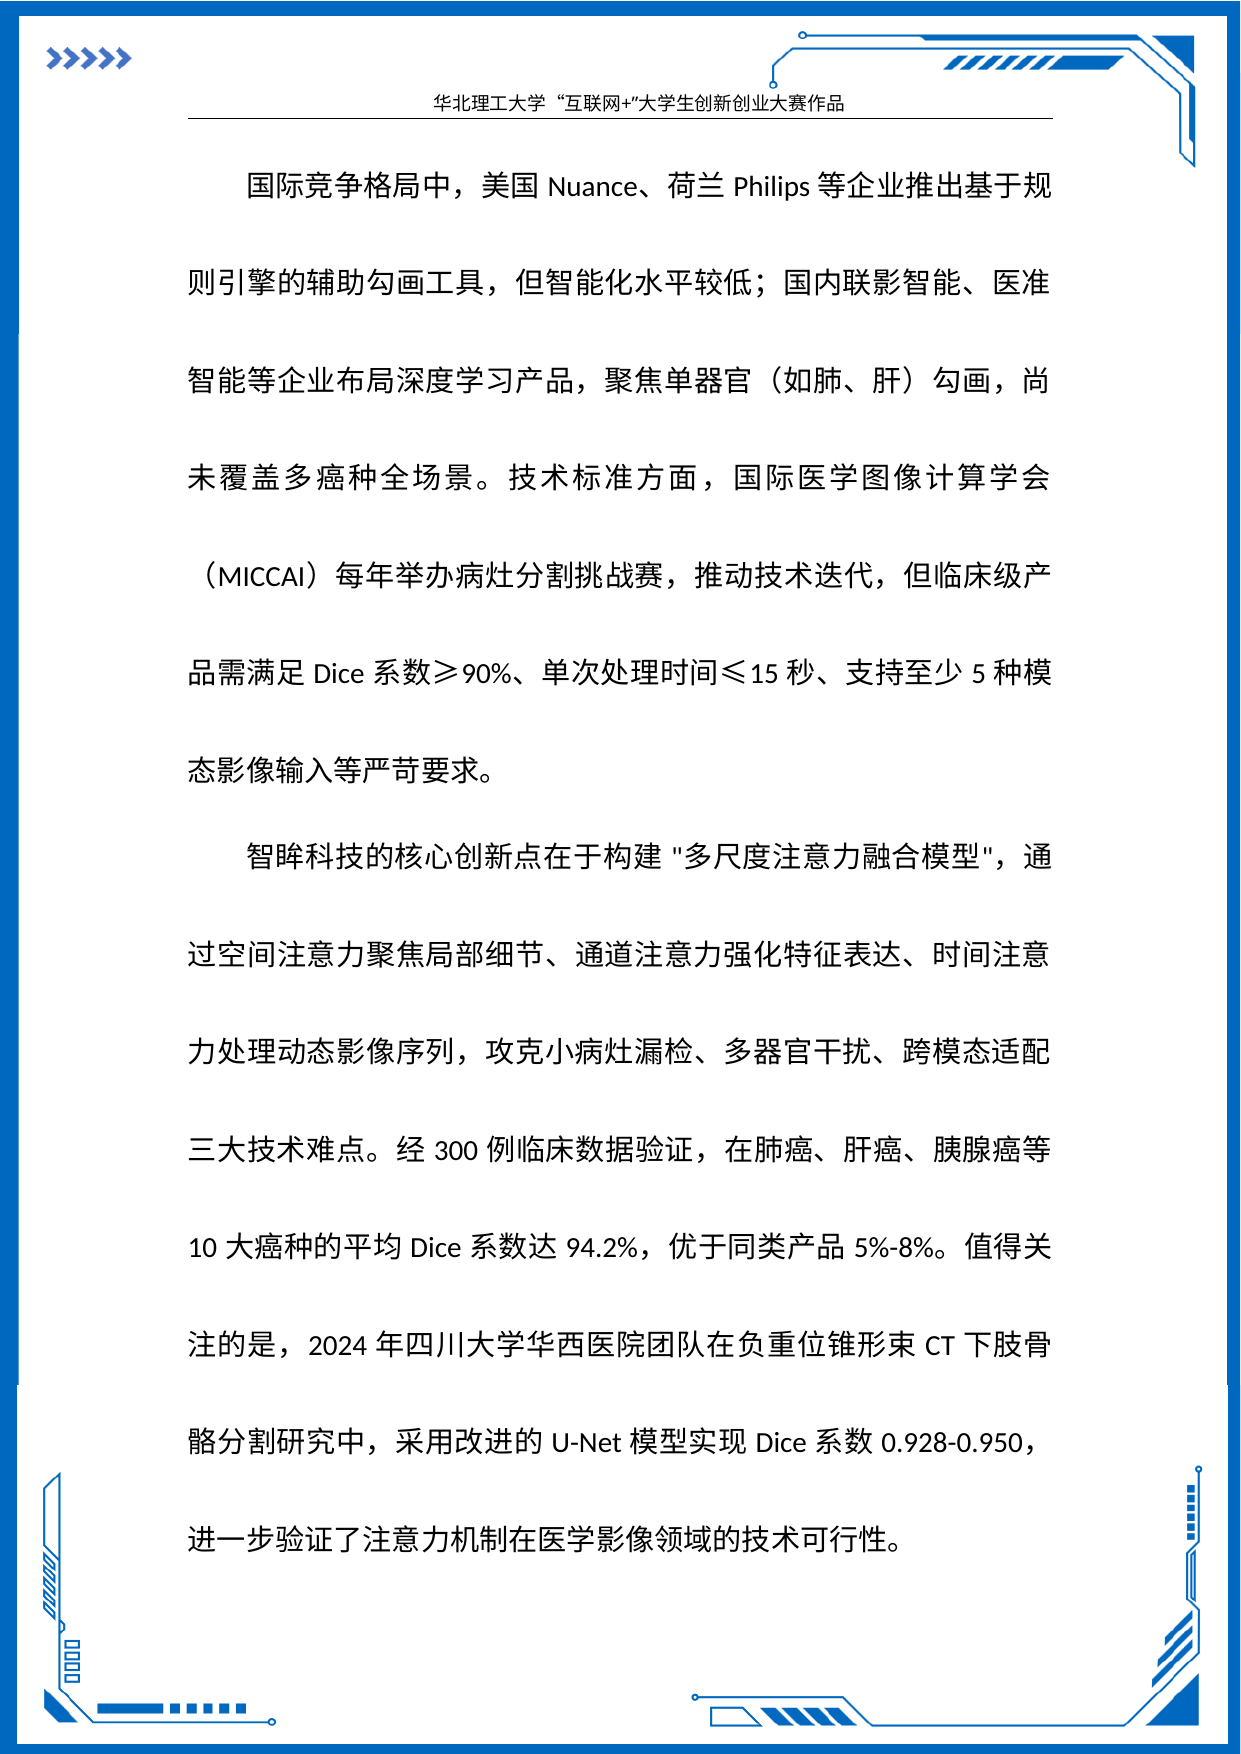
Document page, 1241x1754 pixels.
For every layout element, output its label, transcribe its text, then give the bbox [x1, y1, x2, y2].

text 国际竞争格局中，美国 Nuance、荷兰 Philips 等企业推出基于规则引擎的辅助勾画工具，但智能化水平较低；国内联影智能、医准智能等企业布局深度学习产品，聚焦单器官（如肺、肝）勾画，尚未覆盖多癌种全场景。技术标准方面，国际医学图像计算学会（MICCAI）每年举办病灶分割挑战赛，推动技术迭代，但临床级产品需满足 Dice 系数≥90%、单次处理时间≤15 秒、支持至少 5 种模态影像输入等严苛要求。 [187, 151, 1053, 801]
text 智眸科技的核心创新点在于构建 "多尺度注意力融合模型"，通过空间注意力聚焦局部细节、通道注意力强化特征表达、时间注意力处理动态影像序列，攻克小病灶漏检、多器官干扰、跨模态适配三大技术难点。经 300 例临床数据验证，在肺癌、肝癌、胰腺癌等 10 大癌种的平均 Dice 系数达 94.2%，优于同类产品 5%-8%。值得关注的是，2024 年四川大学华西医院团队在负重位锥形束 CT 下肢骨骼分割研究中，采用改进的 U-Net 模型实现 Dice 系数 0.928-0.950，进一步验证了注意力机制在医学影像领域的技术可行性。 [187, 822, 1053, 1570]
picture [0, 1385, 1241, 1754]
picture [0, 1, 1241, 334]
